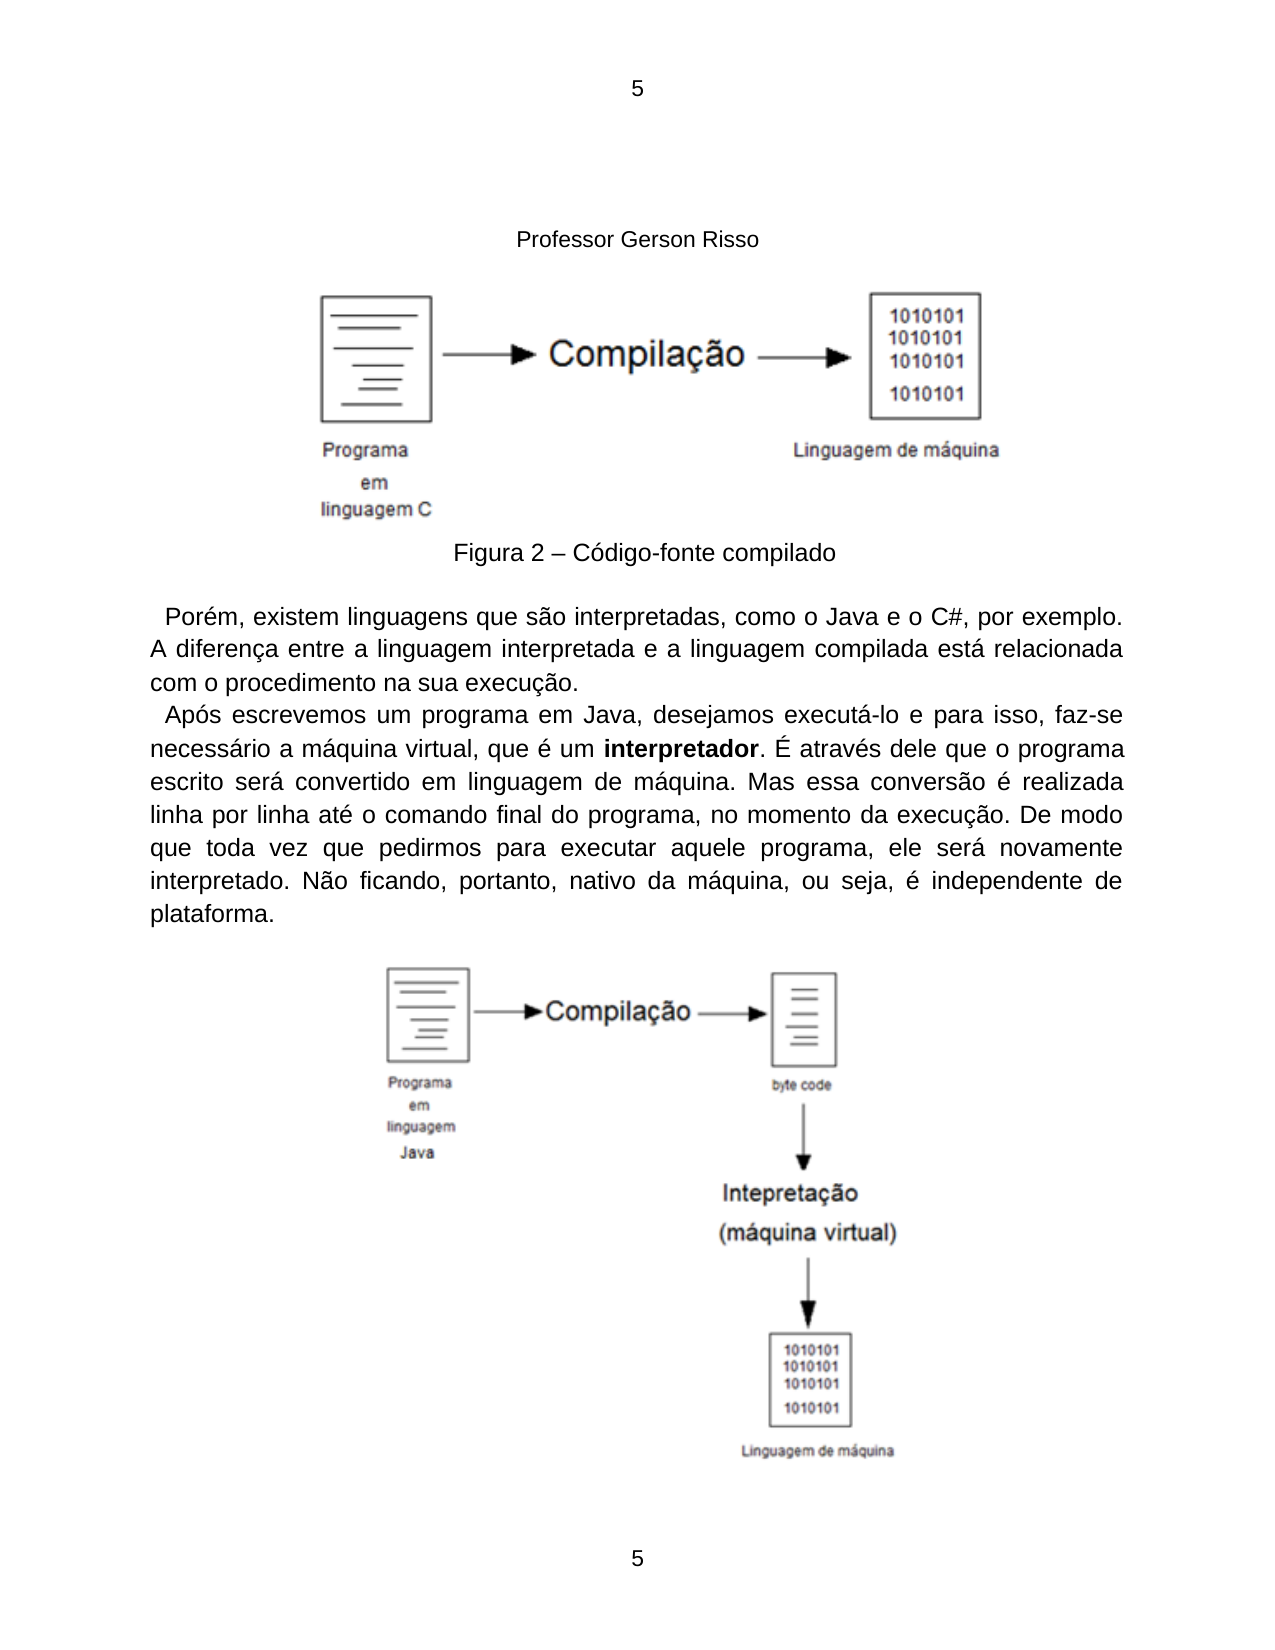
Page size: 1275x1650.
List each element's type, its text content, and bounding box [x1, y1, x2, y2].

text Após escrevemos um programa em Java, desejamos executá-lo e para isso, faz-se necessário a máquina virtual, que é um interpretador. É através dele que o programa escrito será convertido em linguagem de máquina. Mas essa conversão é realizada linha por linha até o comando final do programa, no momento da execução. De modo que toda vez que pedirmos para executar aquele programa, ele será novamente interpretado. Não ficando, portanto, nativo da máquina, ou seja, é independente de plataforma. [150, 701, 1125, 927]
text Porém, existem linguagens que são interpretadas, como o Java e o C#, por exemplo. A diferença entre a linguagem interpretada e a linguagem compilada está relacionada com o procedimento na sua execução. [150, 601, 1125, 696]
text Figura 2 – Código-fonte compilado [150, 538, 1125, 567]
picture [380, 961, 909, 1469]
picture [284, 256, 1005, 535]
